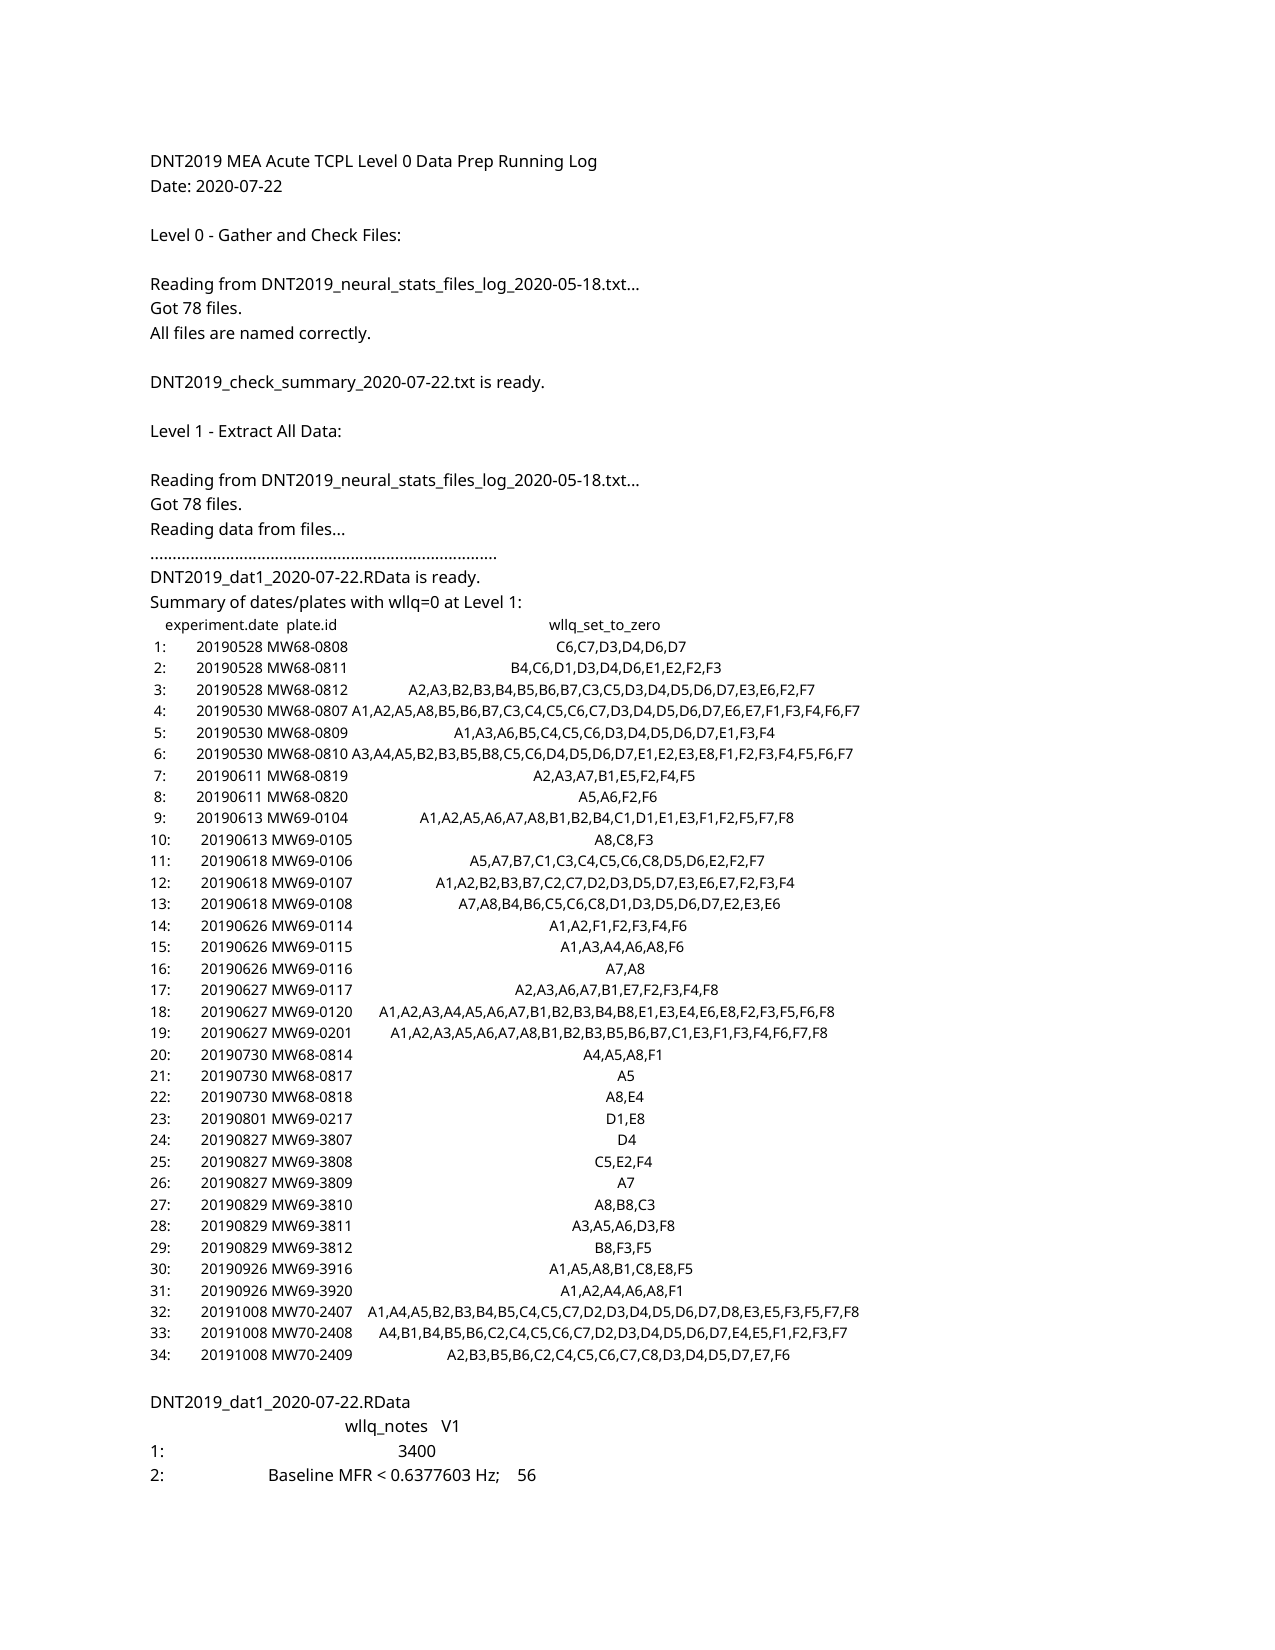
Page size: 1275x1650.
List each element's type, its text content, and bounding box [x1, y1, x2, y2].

text 14: 20190626 MW69-0114 A1,A2,F1,F2,F3,F4,F6 [150, 916, 1125, 935]
text 30: 20190926 MW69-3916 A1,A5,A8,B1,C8,E8,F5 [150, 1259, 1125, 1279]
text 18: 20190627 MW69-0120 A1,A2,A3,A4,A5,A6,A7,B1,B2,B3,B4,B8,E1,E3,E4,E6,E8,F2,F3,F5,F6,F8 [150, 1001, 1125, 1021]
text Reading from DNT2019_neural_stats_files_log_2020-05-18.txt... [150, 468, 1125, 491]
text 5: 20190530 MW68-0809 A1,A3,A6,B5,C4,C5,C6,D3,D4,D5,D6,D7,E1,F3,F4 [150, 722, 1125, 742]
text 21: 20190730 MW68-0817 A5 [150, 1066, 1125, 1086]
text 13: 20190618 MW69-0108 A7,A8,B4,B6,C5,C6,C8,D1,D3,D5,D6,D7,E2,E3,E6 [150, 894, 1125, 914]
text Level 0 - Gather and Check Files: [150, 223, 1125, 246]
text 26: 20190827 MW69-3809 A7 [150, 1173, 1125, 1193]
text 24: 20190827 MW69-3807 D4 [150, 1130, 1125, 1150]
text DNT2019_check_summary_2020-07-22.txt is ready. [150, 370, 1125, 393]
text 15: 20190626 MW69-0115 A1,A3,A4,A6,A8,F6 [150, 937, 1125, 957]
text Summary of dates/plates with wllq=0 at Level 1: [150, 591, 1125, 613]
text 2: Baseline MFR < 0.6377603 Hz; 56 [150, 1464, 1125, 1487]
text 20: 20190730 MW68-0814 A4,A5,A8,F1 [150, 1044, 1125, 1064]
text Got 78 files. [150, 297, 1125, 319]
text 12: 20190618 MW69-0107 A1,A2,B2,B3,B7,C2,C7,D2,D3,D5,D7,E3,E6,E7,F2,F3,F4 [150, 873, 1125, 892]
text 27: 20190829 MW69-3810 A8,B8,C3 [150, 1194, 1125, 1214]
text DNT2019_dat1_2020-07-22.RData is ready. [150, 566, 1125, 589]
text 9: 20190613 MW69-0104 A1,A2,A5,A6,A7,A8,B1,B2,B4,C1,D1,E1,E3,F1,F2,F5,F7,F8 [150, 808, 1125, 828]
text 7: 20190611 MW68-0819 A2,A3,A7,B1,E5,F2,F4,F5 [150, 765, 1125, 785]
text All files are named correctly. [150, 321, 1125, 344]
text Level 1 - Extract All Data: [150, 419, 1125, 442]
text DNT2019 MEA Acute TCPL Level 0 Data Prep Running Log [150, 150, 1125, 173]
text 17: 20190627 MW69-0117 A2,A3,A6,A7,B1,E7,F2,F3,F4,F8 [150, 980, 1125, 1000]
text 29: 20190829 MW69-3812 B8,F3,F5 [150, 1237, 1125, 1257]
text 1: 3400 [150, 1439, 1125, 1462]
text 11: 20190618 MW69-0106 A5,A7,B7,C1,C3,C4,C5,C6,C8,D5,D6,E2,F2,F7 [150, 851, 1125, 871]
text 1: 20190528 MW68-0808 C6,C7,D3,D4,D6,D7 [150, 637, 1125, 656]
text 2: 20190528 MW68-0811 B4,C6,D1,D3,D4,D6,E1,E2,F2,F3 [150, 658, 1125, 678]
text 28: 20190829 MW69-3811 A3,A5,A6,D3,F8 [150, 1216, 1125, 1236]
text .............................................................................. [150, 542, 1125, 564]
text 6: 20190530 MW68-0810 A3,A4,A5,B2,B3,B5,B8,C5,C6,D4,D5,D6,D7,E1,E2,E3,E8,F1,F2,F3,F4,F5,F6,F7 [150, 744, 1125, 764]
text 32: 20191008 MW70-2407 A1,A4,A5,B2,B3,B4,B5,C4,C5,C7,D2,D3,D4,D5,D6,D7,D8,E3,E5,F3,F5,F7,F8 [150, 1302, 1125, 1322]
text 22: 20190730 MW68-0818 A8,E4 [150, 1087, 1125, 1107]
text 25: 20190827 MW69-3808 C5,E2,F4 [150, 1152, 1125, 1171]
text wllq_notes V1 [150, 1415, 1125, 1438]
text Date: 2020-07-22 [150, 174, 1125, 197]
text 8: 20190611 MW68-0820 A5,A6,F2,F6 [150, 787, 1125, 807]
text 16: 20190626 MW69-0116 A7,A8 [150, 958, 1125, 978]
text 4: 20190530 MW68-0807 A1,A2,A5,A8,B5,B6,B7,C3,C4,C5,C6,C7,D3,D4,D5,D6,D7,E6,E7,F1,F3,F4,F6,F7 [150, 701, 1125, 721]
text experiment.date plate.id wllq_set_to_zero [150, 615, 1125, 635]
text 31: 20190926 MW69-3920 A1,A2,A4,A6,A8,F1 [150, 1280, 1125, 1300]
text 23: 20190801 MW69-0217 D1,E8 [150, 1109, 1125, 1128]
text DNT2019_dat1_2020-07-22.RData [150, 1391, 1125, 1413]
text Got 78 files. [150, 493, 1125, 515]
text 10: 20190613 MW69-0105 A8,C8,F3 [150, 830, 1125, 849]
text Reading data from files... [150, 517, 1125, 540]
text Reading from DNT2019_neural_stats_files_log_2020-05-18.txt... [150, 272, 1125, 295]
text 3: 20190528 MW68-0812 A2,A3,B2,B3,B4,B5,B6,B7,C3,C5,D3,D4,D5,D6,D7,E3,E6,F2,F7 [150, 679, 1125, 699]
text 33: 20191008 MW70-2408 A4,B1,B4,B5,B6,C2,C4,C5,C6,C7,D2,D3,D4,D5,D6,D7,E4,E5,F1,F2,F3,F7 [150, 1323, 1125, 1343]
text 19: 20190627 MW69-0201 A1,A2,A3,A5,A6,A7,A8,B1,B2,B3,B5,B6,B7,C1,E3,F1,F3,F4,F6,F7,F8 [150, 1023, 1125, 1043]
text 34: 20191008 MW70-2409 A2,B3,B5,B6,C2,C4,C5,C6,C7,C8,D3,D4,D5,D7,E7,F6 [150, 1345, 1125, 1364]
